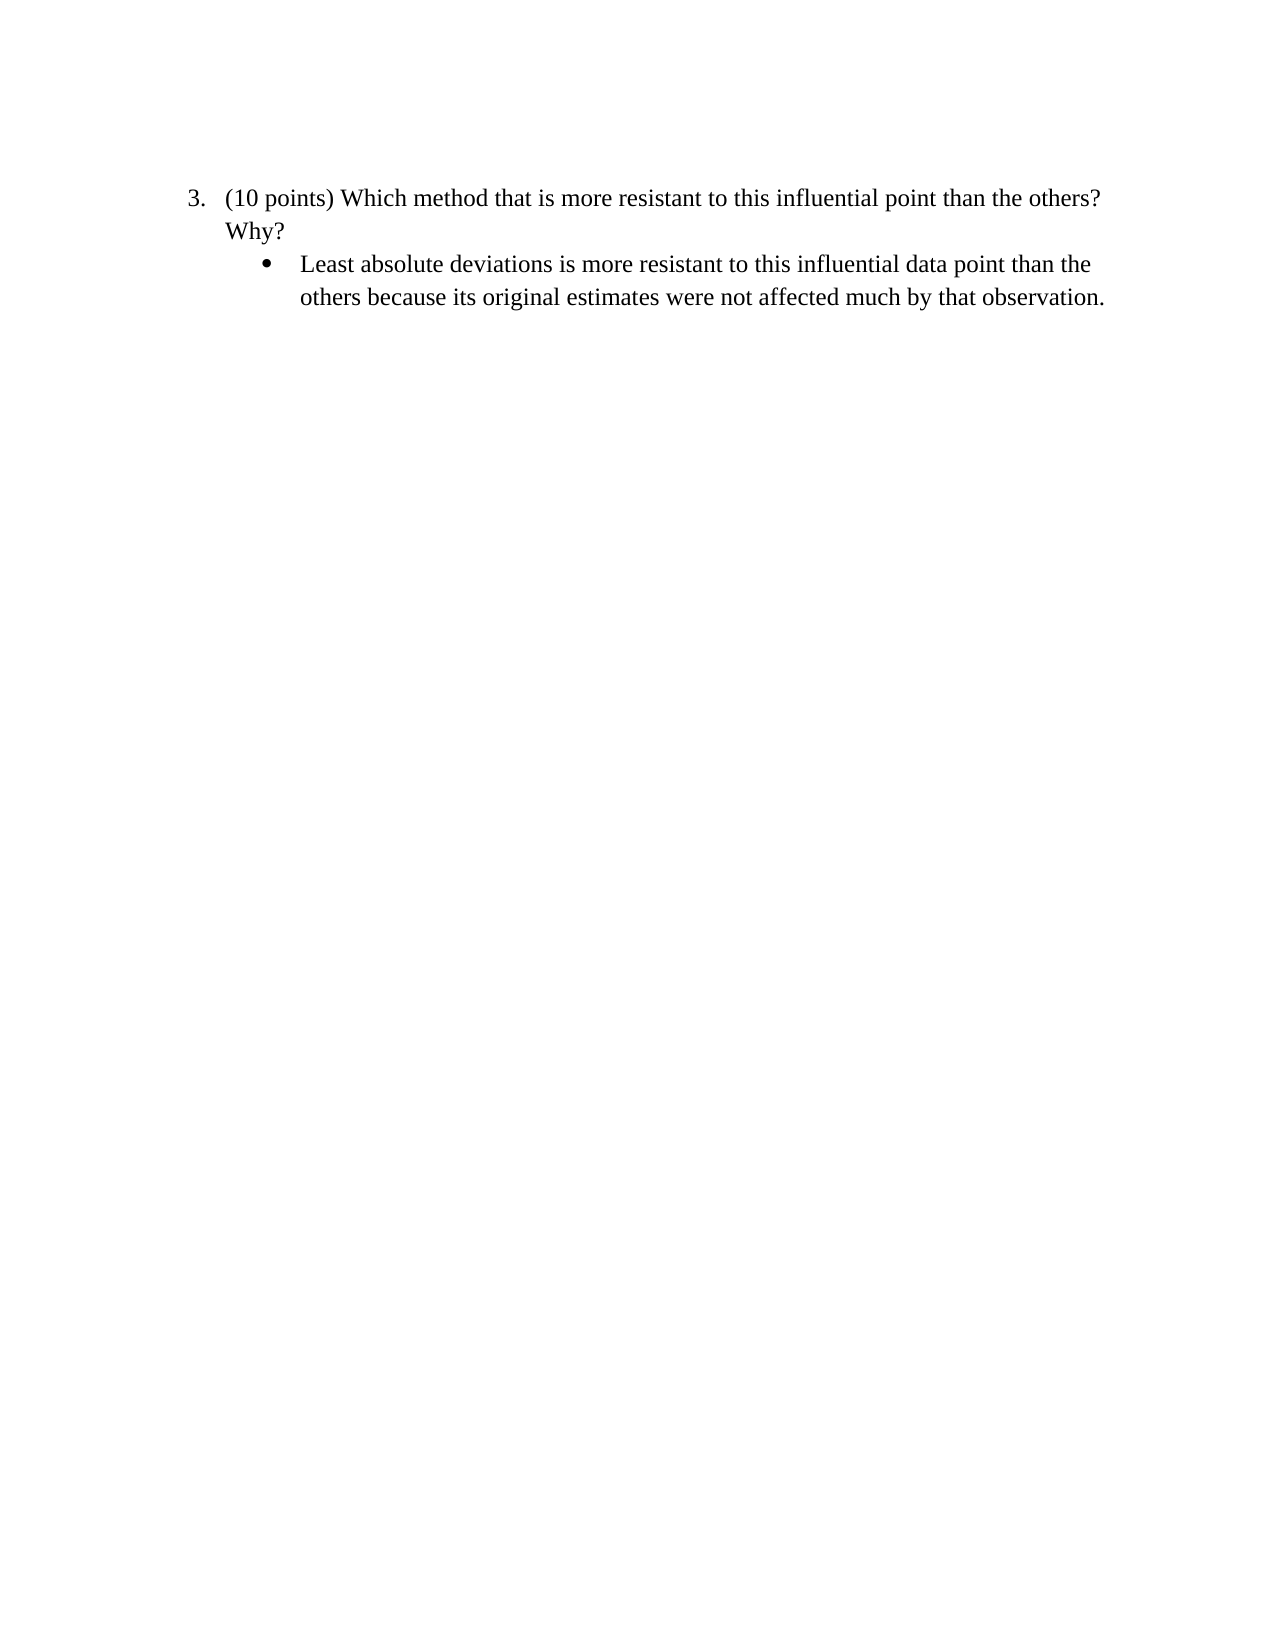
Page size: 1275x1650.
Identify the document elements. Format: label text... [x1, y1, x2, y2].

list (10 points) Which method that is more resistant to this influential point than the others? Why? [187, 183, 1125, 245]
list Least absolute deviations is more resistant to this influential data point than the others because its original estimates were not affected much by that observation. [262, 249, 1125, 311]
